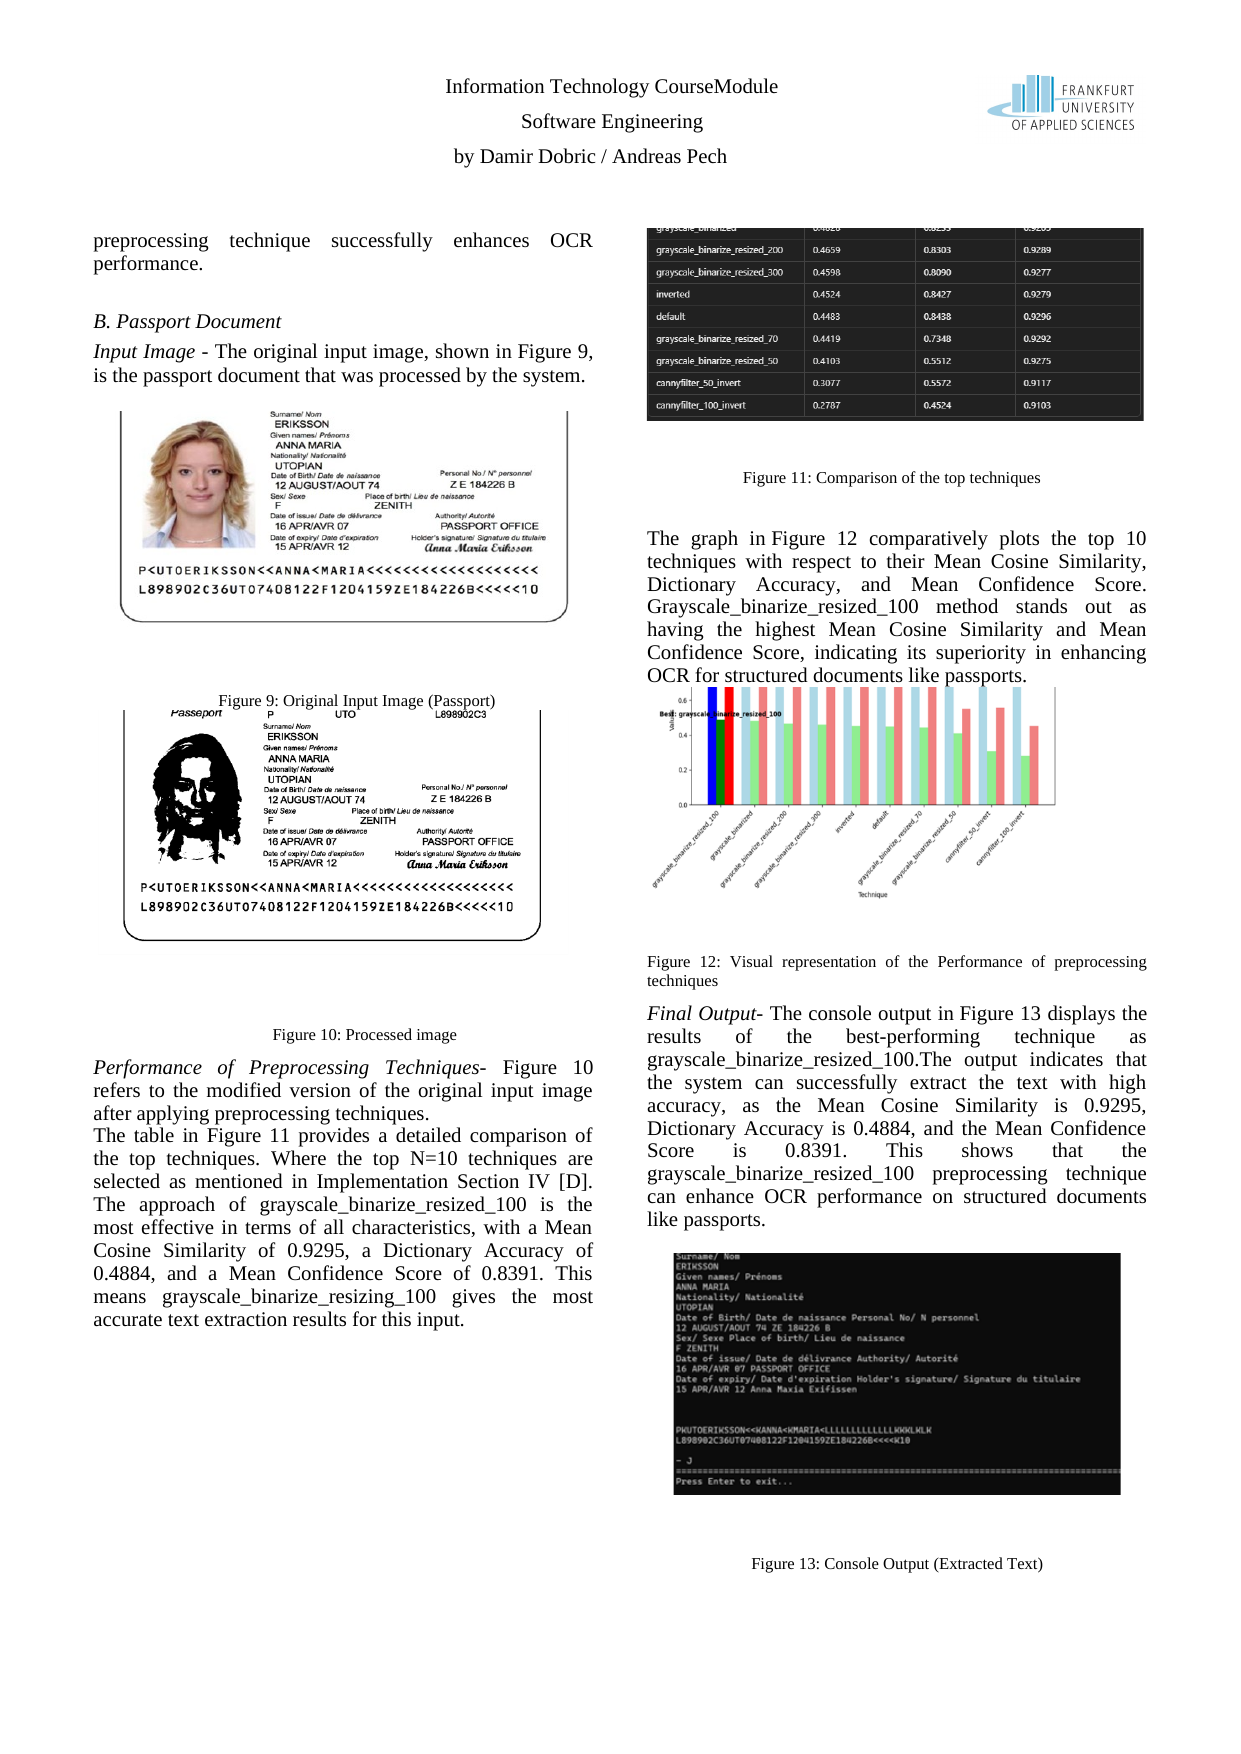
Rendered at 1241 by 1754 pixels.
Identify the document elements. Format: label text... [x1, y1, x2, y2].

text The graph in Figure 12 comparatively plots the top 10 techniques with respect to their Mean Cosine Similarity, Dictionary Accuracy, and Mean Confidence Score. Grayscale_binarize_resized_100 method stands out as having the highest Mean Cosine Similarity and Mean Confidence Score, indicating its superiority in enhancing OCR for structured documents like passports. [647, 527, 1147, 687]
picture [646, 228, 1144, 421]
text Figure 11: Comparison of the top techniques [647, 469, 1147, 487]
subtitle B. Passport Document [116, 310, 593, 333]
text Figure 13: Console Output (Extracted Text) [647, 1554, 1147, 1573]
text Figure 10: Processed image [93, 1025, 593, 1043]
picture [974, 75, 1147, 144]
text Figure 12: Visual representation of the Performance of preprocessing techniques [647, 953, 1147, 989]
picture [98, 710, 569, 955]
text Input Image - The original input image, shown in Figure 9, is the passport document that was processed by the system. [93, 339, 593, 387]
text Figure 9: Original Input Image (Passport) [93, 692, 593, 710]
picture [673, 1253, 1121, 1495]
text Performance of Preprocessing Techniques- Figure 10 refers to the modified version of the original input image after applying preprocessing techniques. [93, 1056, 593, 1125]
text Final Output- The console output in Figure 13 displays the results of the best-performing technique as grayscale_binarize_resized_100.The output indicates that the system can successfully extract the text with high accuracy, as the Mean Cosine Similarity is 0.9295, Dictionary Accuracy is 0.4884, and the Mean Confidence Score is 0.8391. This shows that the grayscale_binarize_resized_100 preprocessing technique can enhance OCR performance on structured documents like passports. [647, 1002, 1147, 1231]
text The table in Figure 11 provides a detailed comparison of the top techniques. Where the top N=10 techniques are selected as mentioned in Implementation Section IV [D]. The approach of grayscale_binarize_resized_100 is the most effective in terms of all characteristics, with a Mean Cosine Similarity of 0.9295, a Dictionary Accuracy of 0.4884, and a Mean Confidence Score of 0.8391. This means grayscale_binarize_resizing_100 gives the most accurate text extraction results for this input. [93, 1125, 593, 1331]
picture [646, 687, 1060, 900]
picture [93, 411, 598, 636]
